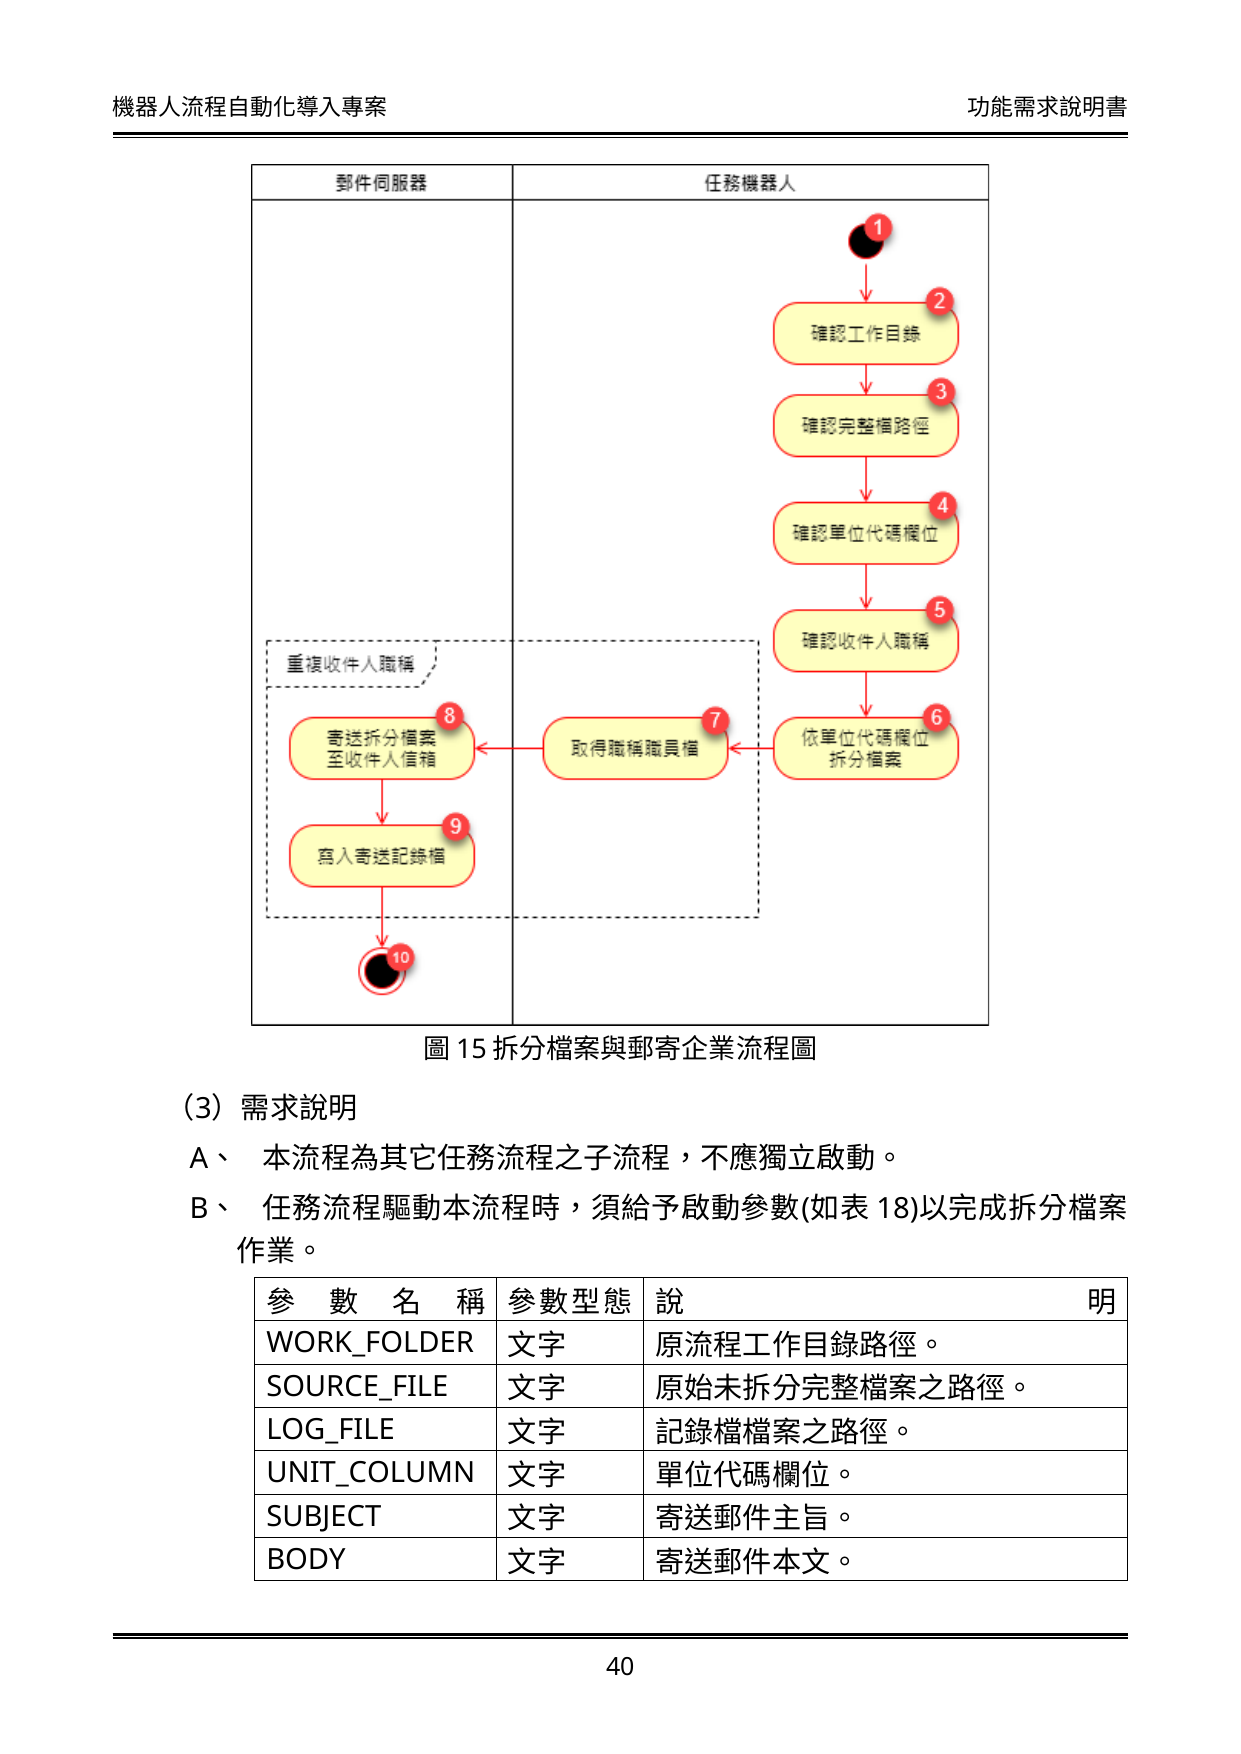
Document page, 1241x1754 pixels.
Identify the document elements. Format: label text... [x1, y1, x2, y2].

table_cell 記錄檔檔案之路徑。 [644, 1408, 1127, 1450]
table_cell SUBJECT [255, 1495, 496, 1537]
table_cell 文字 [497, 1538, 643, 1580]
table_cell UNIT_COLUMN [255, 1451, 496, 1494]
table_header 參數名稱 [255, 1278, 496, 1320]
table_cell WORK_FOLDER [255, 1321, 496, 1364]
list 本流程為其它任務流程之子流程，不應獨立啟動。 [189, 1135, 1128, 1177]
table_cell 寄送郵件主旨。 [644, 1495, 1127, 1537]
picture [251, 164, 990, 1026]
table_cell 寄送郵件本文。 [644, 1538, 1127, 1580]
table_cell 單位代碼欄位。 [644, 1451, 1127, 1494]
table_cell 原始未拆分完整檔案之路徑。 [644, 1365, 1127, 1407]
text 需求說明 [166, 1085, 1128, 1127]
table_cell SOURCE_FILE [255, 1365, 496, 1407]
table_cell 文字 [497, 1408, 643, 1450]
table_cell 文字 [497, 1365, 643, 1407]
table_cell LOG_FILE [255, 1408, 496, 1450]
table_cell 文字 [497, 1321, 643, 1364]
table_cell BODY [255, 1538, 496, 1580]
table_cell 文字 [497, 1451, 643, 1494]
table_header 參數型態 [497, 1278, 643, 1320]
table_cell 文字 [497, 1495, 643, 1537]
table_header 說明 [644, 1278, 1127, 1320]
table_cell 原流程工作目錄路徑。 [644, 1321, 1127, 1364]
